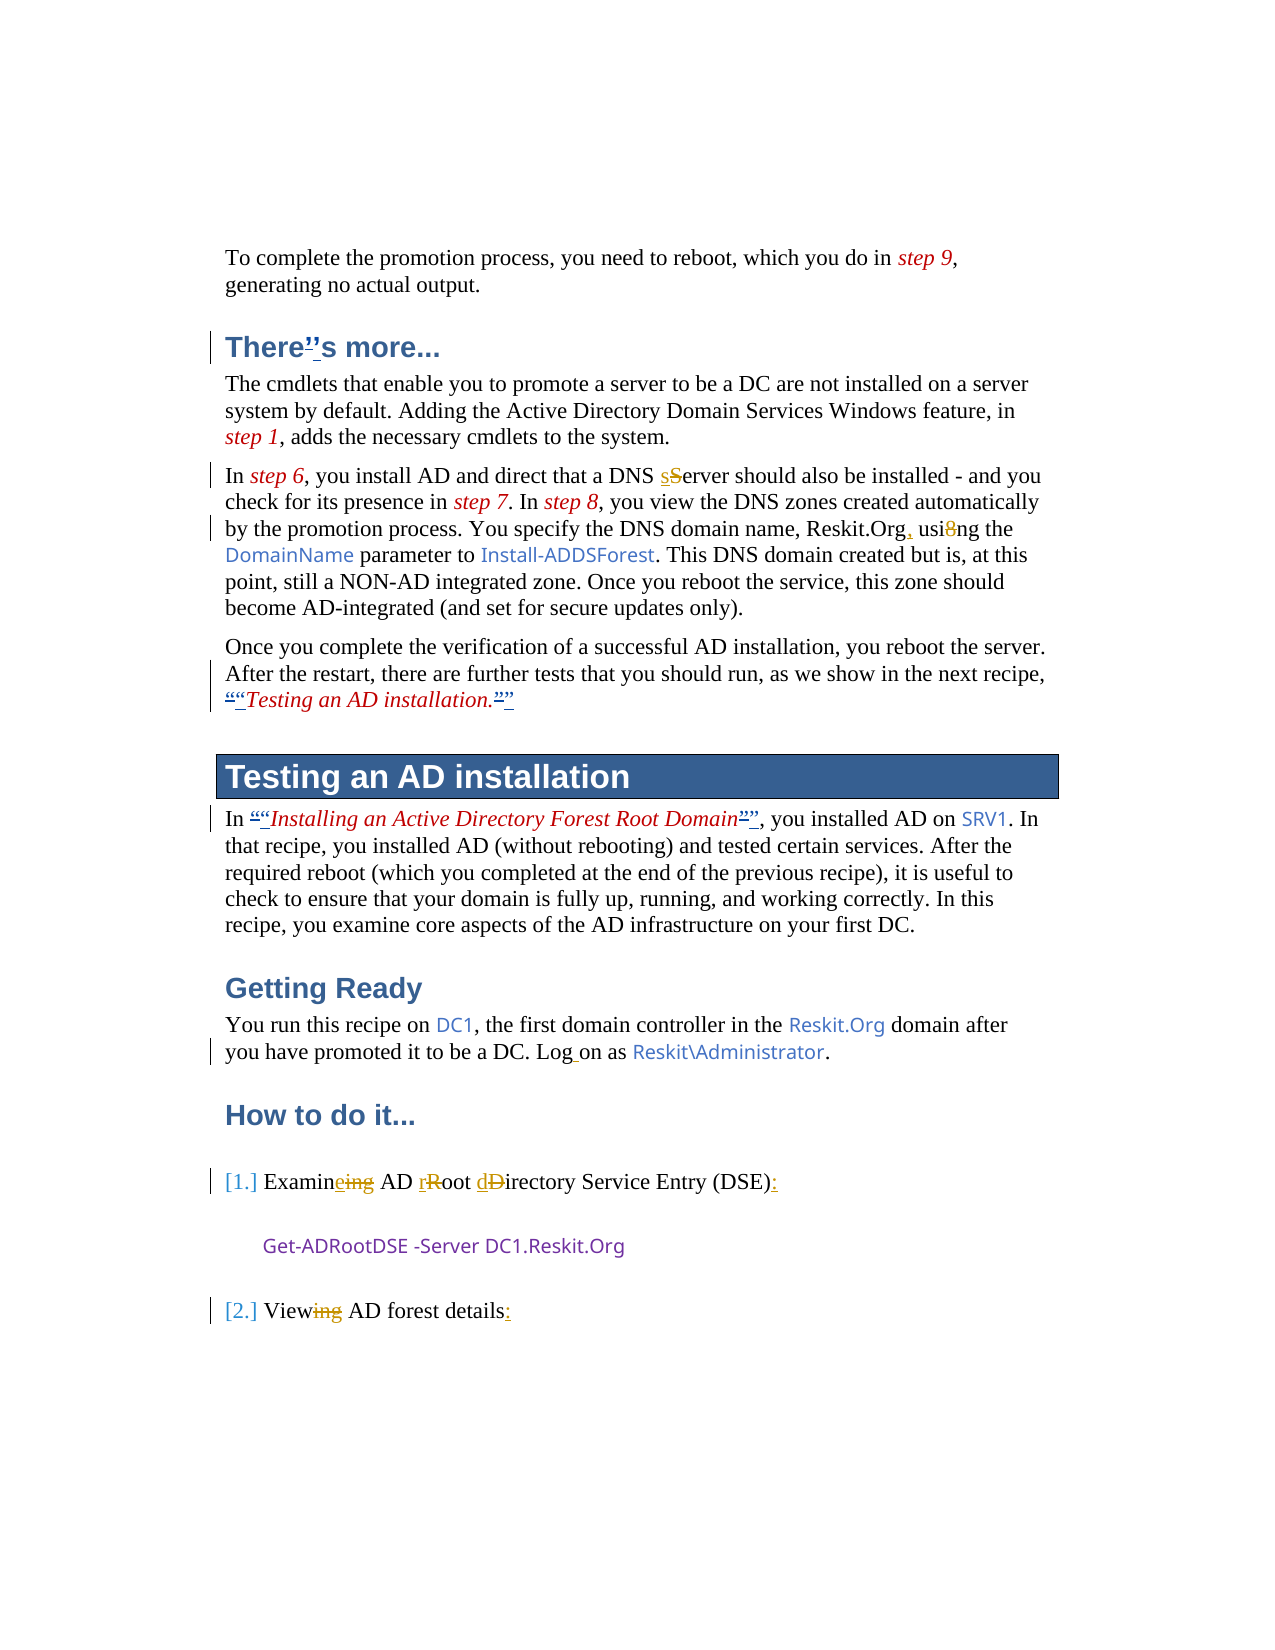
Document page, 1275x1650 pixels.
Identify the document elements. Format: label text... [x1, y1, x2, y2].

text Get-ADRootDSE -Server DC1.Reskit.Org [262, 1233, 1050, 1260]
subtitle Theres more... [225, 331, 1050, 364]
text View AD forest details [225, 1297, 1050, 1323]
subtitle Getting Ready [225, 971, 1050, 1004]
text Once you complete the verification of a successful AD installation, you reboot the server. After the restart, there are further tests that you should run, as we show in the next recipe, Testing an AD installation. [225, 633, 1050, 712]
text In Installing an Active Directory Forest Root Domain, you installed AD on SRV1. In that recipe, you installed AD (without rebooting) and tested certain services. After the required reboot (which you completed at the end of the previous recipe), it is useful to check to ensure that your domain is fully up, running, and working correctly. In this recipe, you examine core aspects of the AD infrastructure on your first DC. [225, 805, 1050, 938]
subtitle How to do it... [225, 1098, 1050, 1132]
text In step 6, you install AD and direct that a DNS erver should also be installed - and you check for its presence in step 7. In step 8, you view the DNS zones created automatically by the promotion process. You specify the DNS domain name, Reskit.Org using the DomainName parameter to Install-ADDSForest. This DNS domain created but is, at this point, still a NON-AD integrated zone. Once you reboot the service, this zone should become AD-integrated (and set for secure updates only). [225, 462, 1050, 621]
text The cmdlets that enable you to promote a server to be a DC are not installed on a server system by default. Adding the Active Directory Domain Services Windows feature, in step 1, adds the necessary cmdlets to the system. [225, 370, 1050, 449]
text To complete the promotion process, you need to reboot, which you do in step 9, generating no actual output. [225, 244, 1050, 297]
list You run this recipe on DC1, the first domain controller in the Reskit.Org domain after you have promoted it to be a DC. Logon as Reskit\Administrator. [225, 1011, 1012, 1065]
subtitle Testing an AD installation [217, 755, 1058, 798]
list Examin AD oot irectory Service Entry (DSE) [225, 1168, 1012, 1194]
